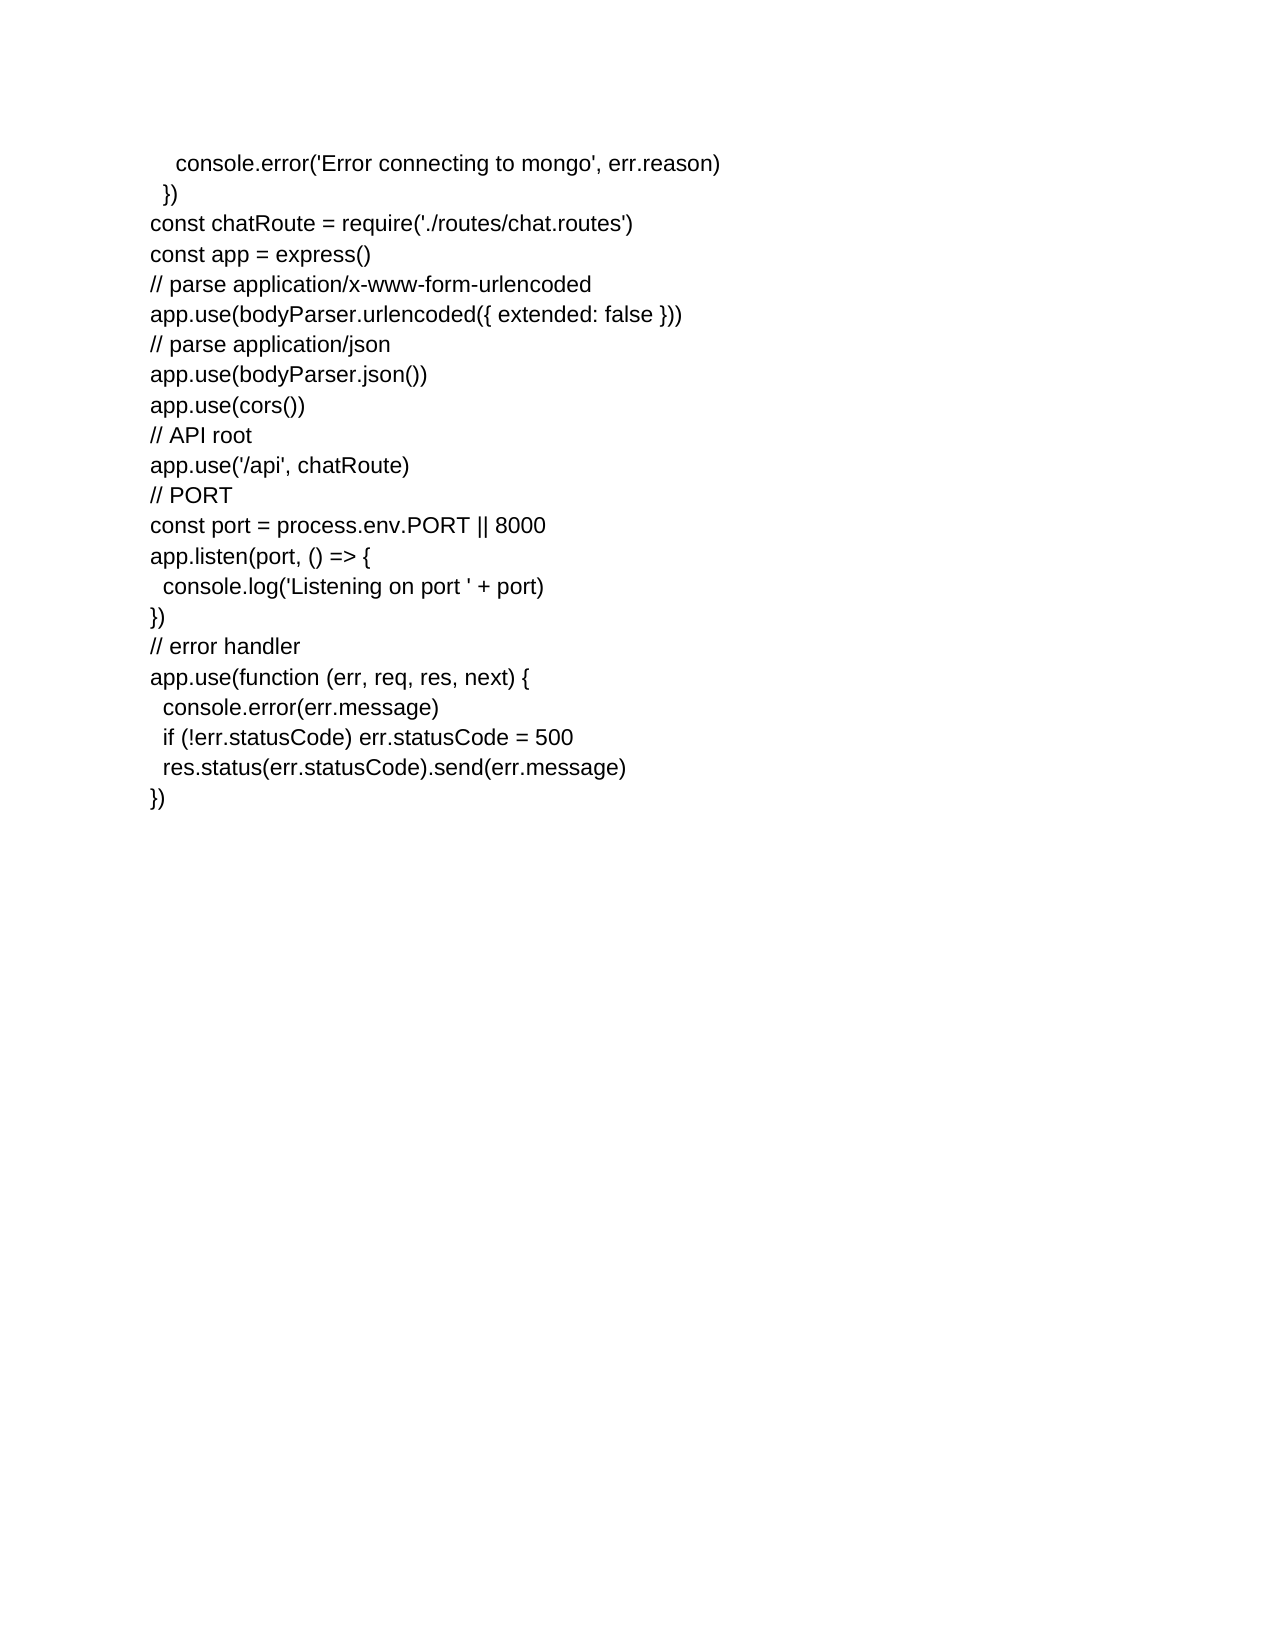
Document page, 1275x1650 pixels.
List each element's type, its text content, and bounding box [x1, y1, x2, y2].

text // parse application/json [150, 331, 1125, 358]
text app.use(bodyParser.json()) [150, 361, 1125, 388]
text // API root [150, 422, 1125, 448]
text res.status(err.statusCode).send(err.message) [150, 754, 1125, 781]
text console.log('Listening on port ' + port) [150, 573, 1125, 599]
text // PORT [150, 482, 1125, 509]
text console.error('Error connecting to mongo', err.reason) [150, 150, 1125, 176]
text const port = process.env.PORT || 8000 [150, 512, 1125, 539]
text const app = express() [150, 241, 1125, 267]
text console.error(err.message) [150, 694, 1125, 720]
text app.use(bodyParser.urlencoded({ extended: false })) [150, 301, 1125, 327]
text const chatRoute = require('./routes/chat.routes') [150, 210, 1125, 237]
text // parse application/x-www-form-urlencoded [150, 271, 1125, 297]
text app.use(cors()) [150, 392, 1125, 418]
text app.use(function (err, req, res, next) { [150, 663, 1125, 690]
text app.use('/api', chatRoute) [150, 452, 1125, 478]
text }) [150, 784, 1125, 811]
text // error handler [150, 633, 1125, 660]
text if (!err.statusCode) err.statusCode = 500 [150, 724, 1125, 750]
text }) [150, 180, 1125, 207]
text app.listen(port, () => { [150, 543, 1125, 569]
text }) [150, 603, 1125, 629]
